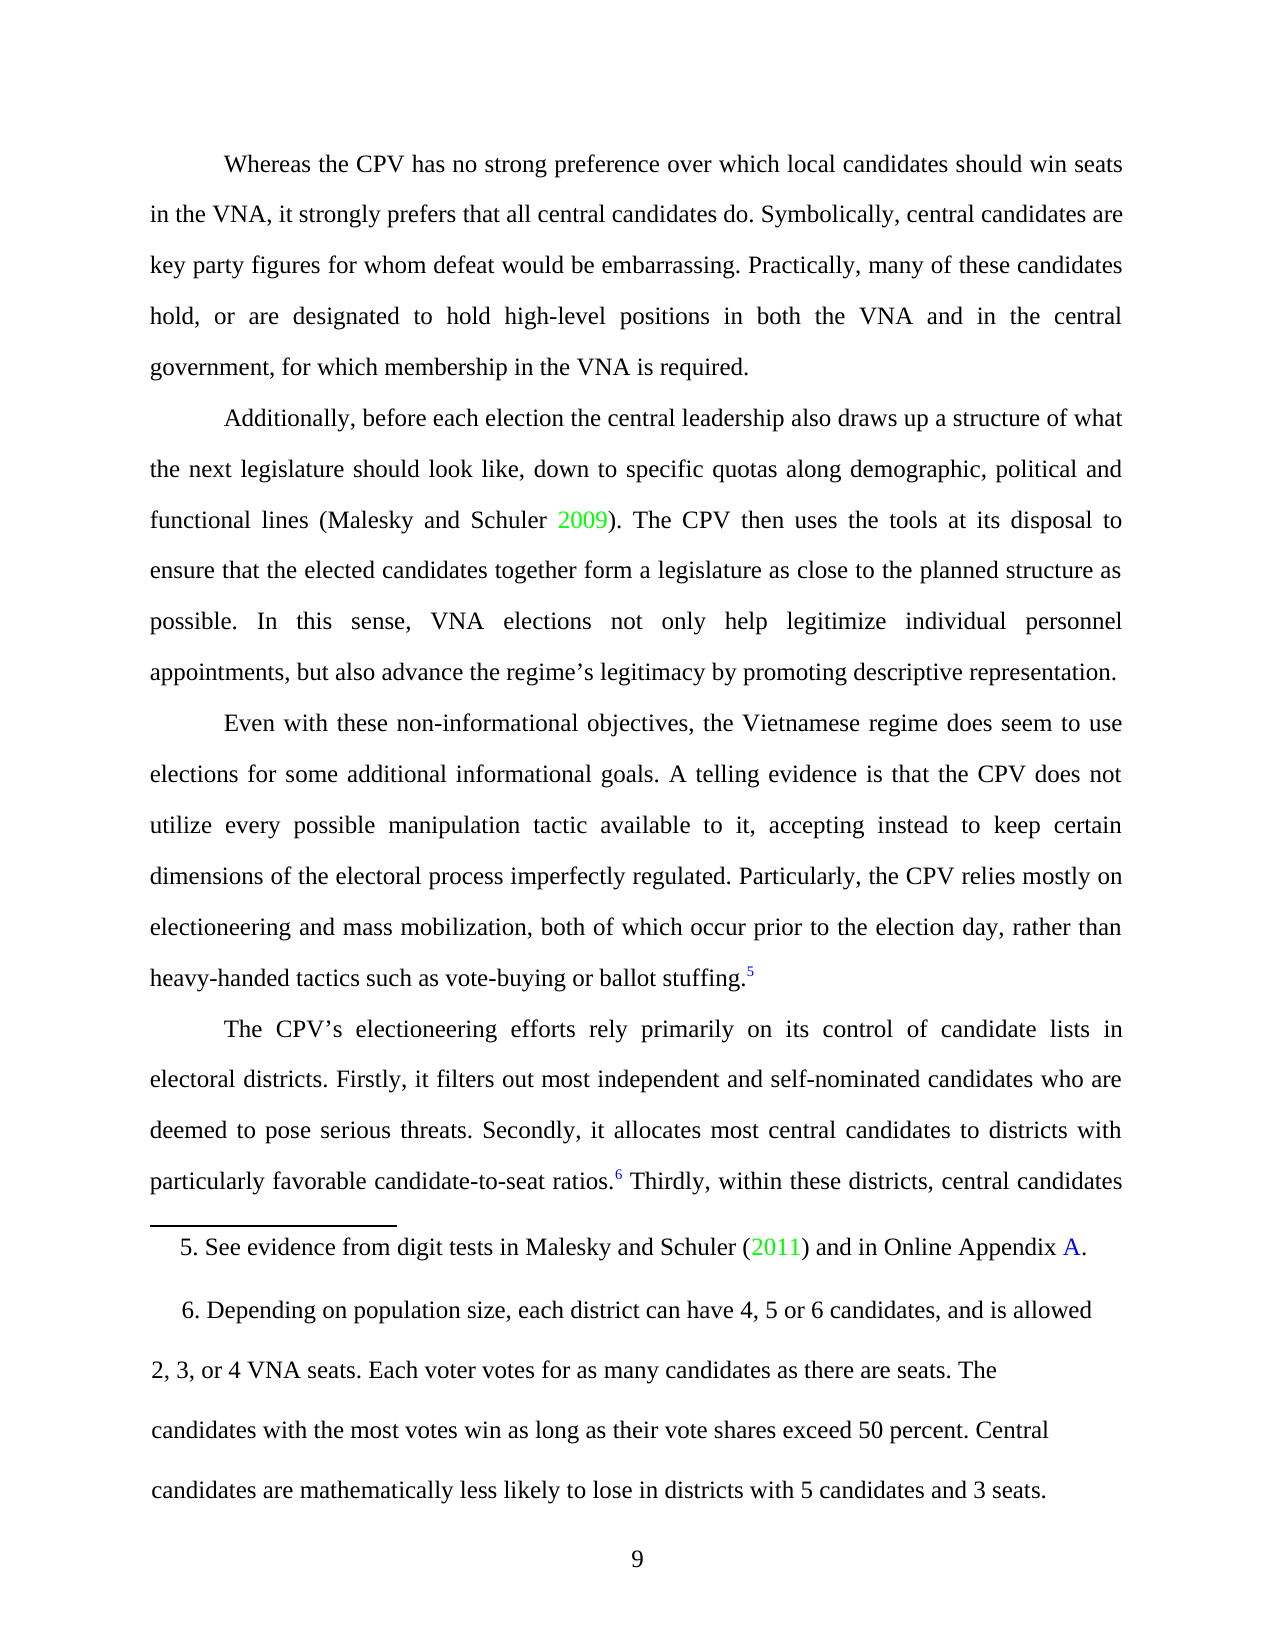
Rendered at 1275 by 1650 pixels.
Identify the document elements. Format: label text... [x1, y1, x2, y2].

text Even with these non-informational objectives, the Vietnamese regime does seem to use elections for some additional informational goals. A telling evidence is that the CPV does not utilize every possible manipulation tactic available to it, accepting instead to keep certain dimensions of the electoral process imperfectly regulated. Particularly, the CPV relies mostly on electioneering and mass mobilization, both of which occur prior to the election day, rather than heavy-handed tactics such as vote-buying or ballot stuffing. [149, 708, 1123, 991]
text Additionally, before each election the central leadership also draws up a structure of what the next legislature should look like, down to specific quotas along demographic, political and functional lines (Malesky and Schuler 2009). The CPV then uses the tools at its disposal to ensure that the elected candidates together form a legislature as close to the planned structure as possible. In this sense, VNA elections not only help legitimize individual personnel appointments, but also advance the regime’s legitimacy by promoting descriptive representation. [149, 403, 1123, 686]
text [149, 1014, 1123, 1195]
text Whereas the CPV has no strong preference over which local candidates should win seats in the VNA, it strongly prefers that all central candidates do. Symbolically, central candidates are key party figures for whom defeat would be embarrassing. Practically, many of these candidates hold, or are designated to hold high-level positions in both the VNA and in the central government, for which membership in the VNA is required. [149, 149, 1123, 381]
